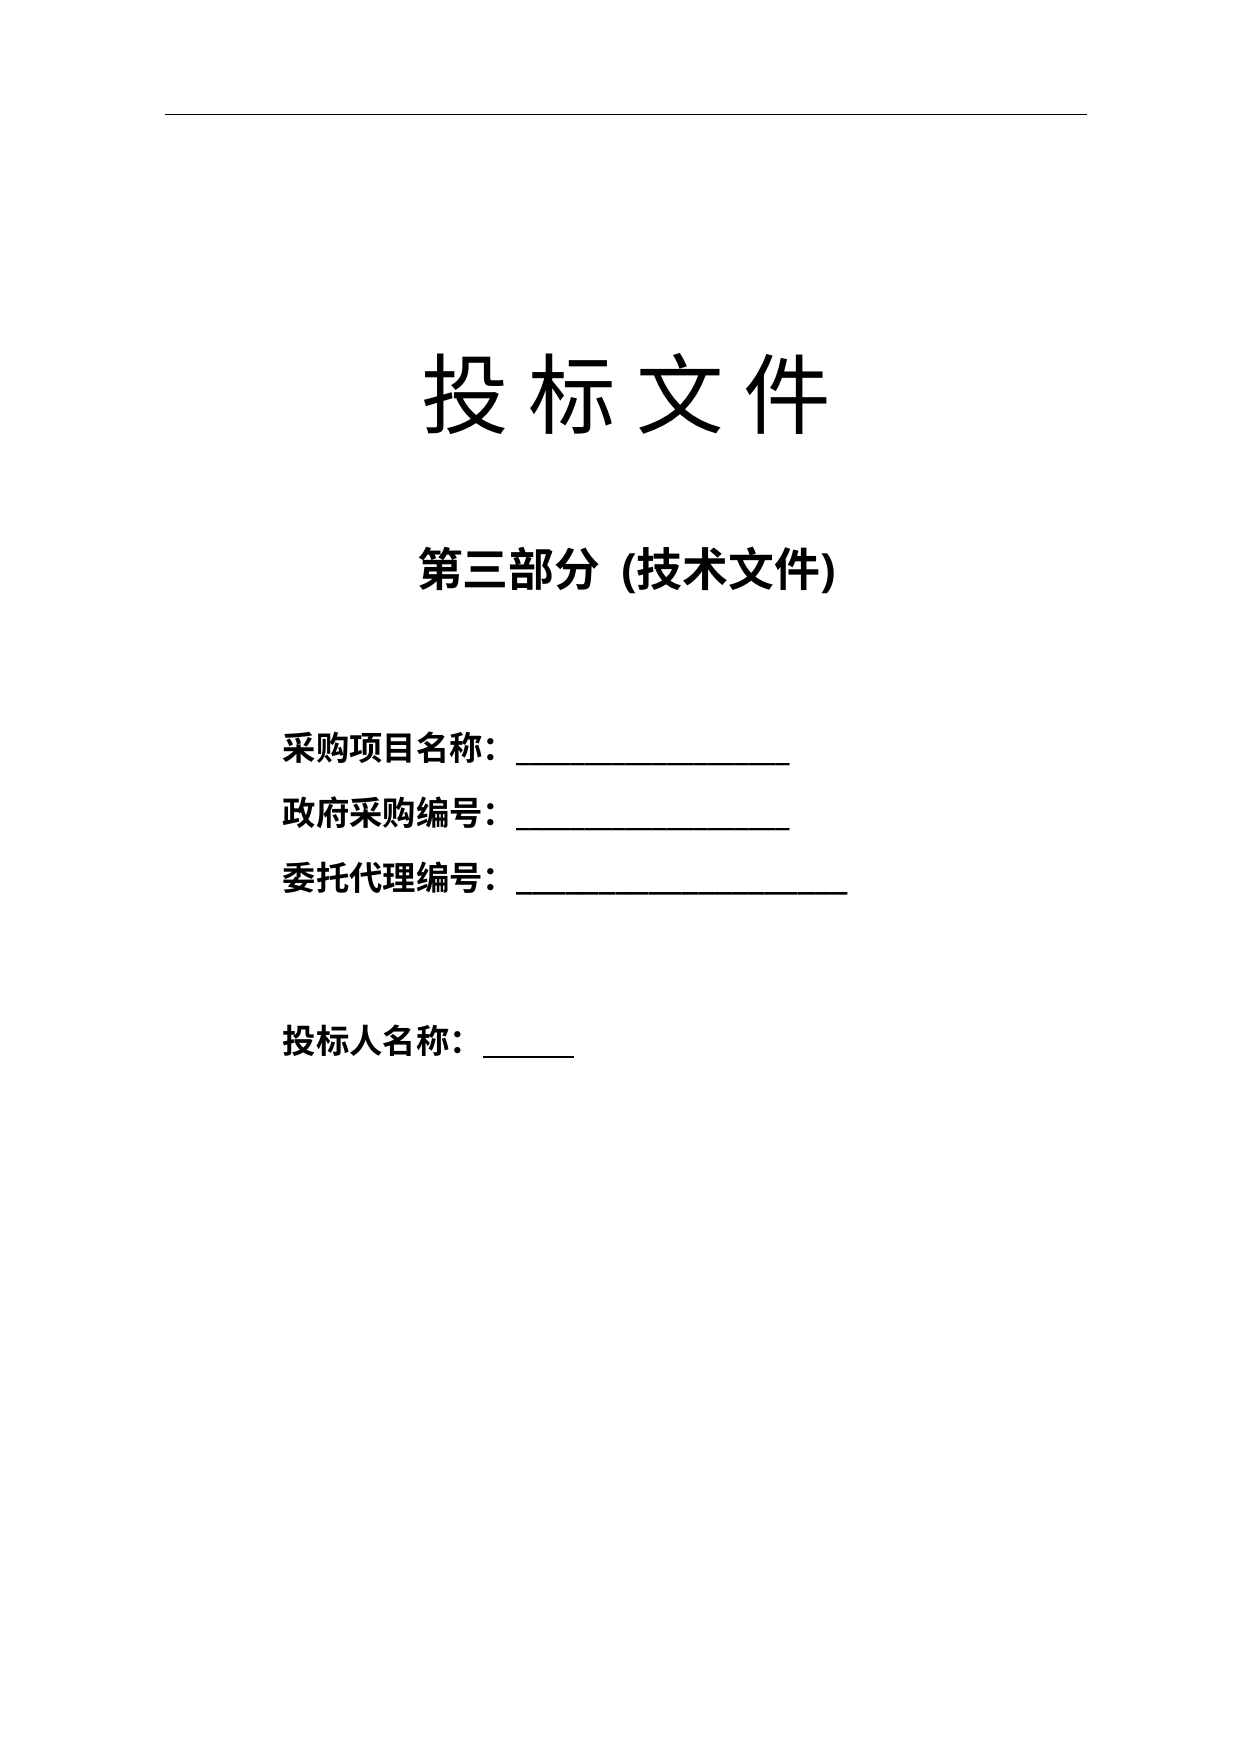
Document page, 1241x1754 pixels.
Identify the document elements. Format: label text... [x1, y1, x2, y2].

text 政府采购编号：____________________ [165, 778, 1087, 843]
text 投 标 文 件 [165, 324, 1087, 454]
text 委托代理编号：____________________ [165, 843, 1087, 908]
text 投标人名称： [239, 1006, 1087, 1071]
text 采购项目名称：____________________ [165, 713, 1087, 778]
text 第三部分 (技术文件) [165, 518, 1087, 615]
